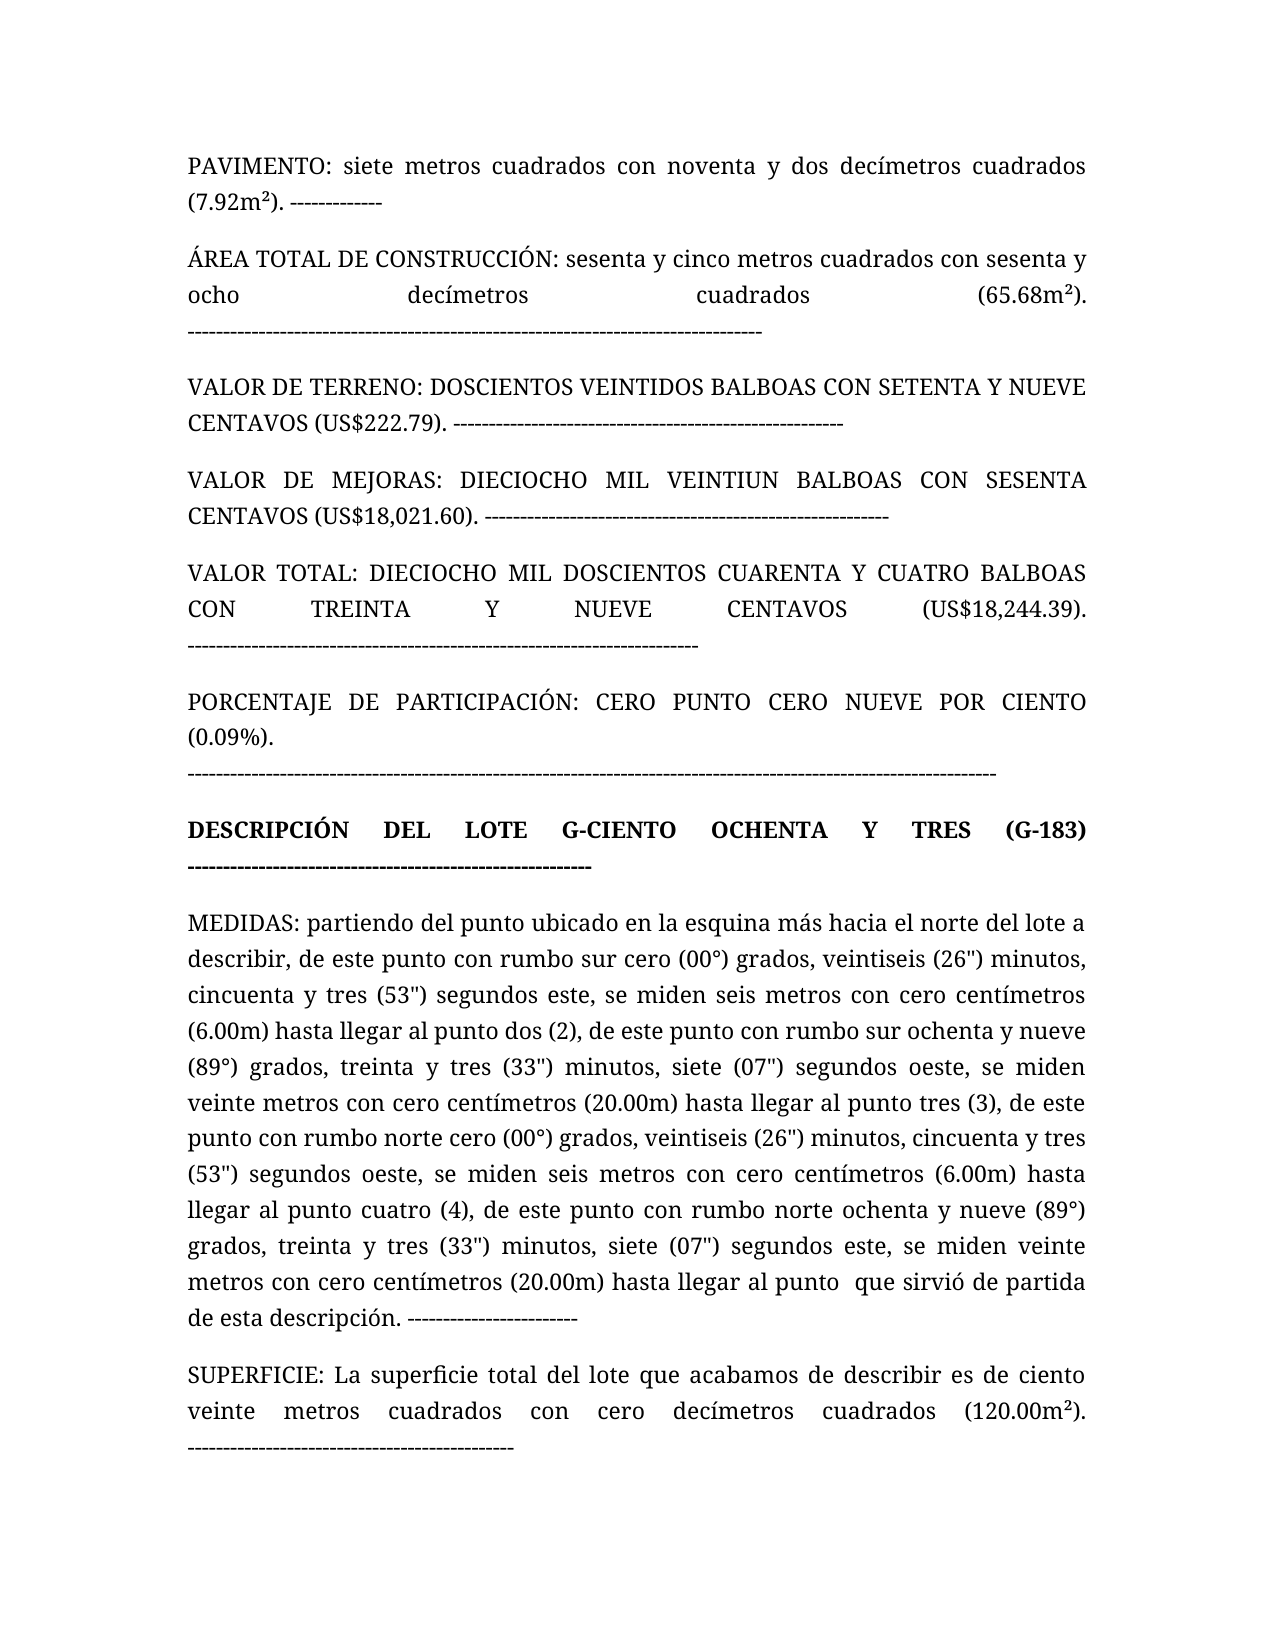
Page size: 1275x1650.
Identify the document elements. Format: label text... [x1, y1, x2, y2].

text PAVIMENTO: siete metros cuadrados con noventa y dos decímetros cuadrados (7.92m²). ------------- [187, 150, 1087, 217]
text VALOR DE TERRENO: DOSCIENTOS VEINTIDOS BALBOAS CON SETENTA Y NUEVE CENTAVOS (US$222.79). ------------------------------------------------------- [187, 371, 1087, 438]
text SUPERFICIE: La superficie total del lote que acabamos de describir es de ciento veinte metros cuadrados con cero decímetros cuadrados (120.00m²). ---------------------------------------------- [187, 1359, 1087, 1462]
text VALOR TOTAL: DIECIOCHO MIL DOSCIENTOS CUARENTA Y CUATRO BALBOAS CON TREINTA Y NUEVE CENTAVOS (US$18,244.39). ------------------------------------------------------------------------ [187, 557, 1087, 660]
text ÁREA TOTAL DE CONSTRUCCIÓN: sesenta y cinco metros cuadrados con sesenta y ocho decímetros cuadrados (65.68m²). --------------------------------------------------------------------------------- [187, 243, 1087, 346]
text DESCRIPCIÓN DEL LOTE G-CIENTO OCHENTA Y TRES (G-183) --------------------------------------------------------- [187, 814, 1087, 881]
text MEDIDAS: partiendo del punto ubicado en la esquina más hacia el norte del lote a describir, de este punto con rumbo sur cero (00°) grados, veintiseis (26") minutos, cincuenta y tres (53") segundos este, se miden seis metros con cero centímetros (6.00m) hasta llegar al punto dos (2), de este punto con rumbo sur ochenta y nueve (89°) grados, treinta y tres (33") minutos, siete (07") segundos oeste, se miden veinte metros con cero centímetros (20.00m) hasta llegar al punto tres (3), de este punto con rumbo norte cero (00°) grados, veintiseis (26") minutos, cincuenta y tres (53") segundos oeste, se miden seis metros con cero centímetros (6.00m) hasta llegar al punto cuatro (4), de este punto con rumbo norte ochenta y nueve (89°) grados, treinta y tres (33") minutos, siete (07") segundos este, se miden veinte metros con cero centímetros (20.00m) hasta llegar al punto que sirvió de partida de esta descripción. ------------------------ [187, 907, 1087, 1333]
text VALOR DE MEJORAS: DIECIOCHO MIL VEINTIUN BALBOAS CON SESENTA CENTAVOS (US$18,021.60). --------------------------------------------------------- [187, 464, 1087, 531]
text PORCENTAJE DE PARTICIPACIÓN: CERO PUNTO CERO NUEVE POR CIENTO (0.09%). ------------------------------------------------------------------------------------------------------------------ [187, 685, 1087, 788]
